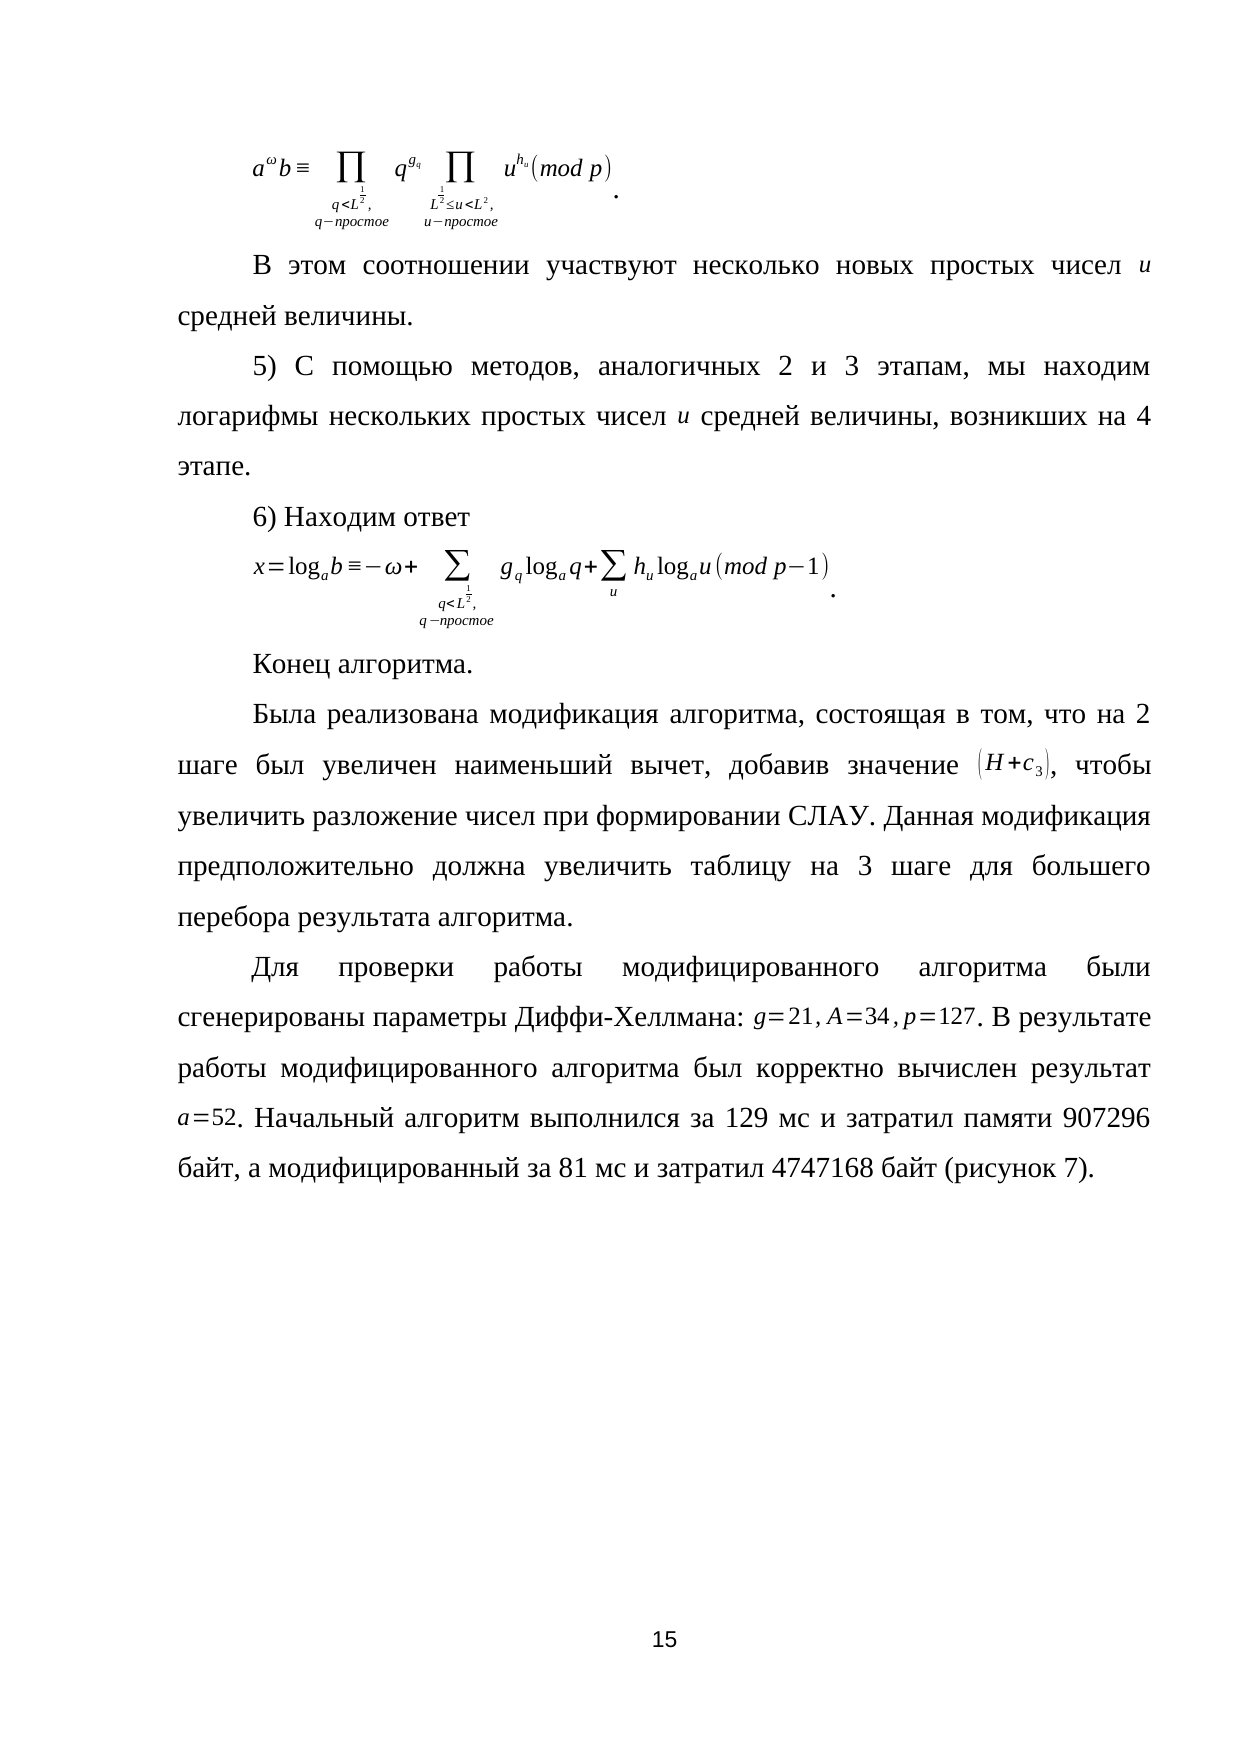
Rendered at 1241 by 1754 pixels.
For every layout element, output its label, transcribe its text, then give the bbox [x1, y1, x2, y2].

text Была реализована модификация алгоритма, состоящая в том, что на 2 шаге был увеличен наименьший вычет, добавив значение , чтобы увеличить разложение чисел при формировании СЛАУ. Данная модификация предположительно должна увеличить таблицу на 3 шаге для большего перебора результата алгоритма. [177, 696, 1152, 932]
text Для проверки работы модифицированного алгоритма были сгенерированы параметры Диффи-Хеллмана: . В результате работы модифицированного алгоритма был корректно вычислен результат . Начальный алгоритм выполнился за 129 мс и затратил памяти 907296 байт, а модифицированный за 81 мс и затратил 4747168 байт (рисунок 7). [177, 949, 1152, 1184]
text 6) Находим ответ [177, 499, 1152, 532]
text В этом соотношении участвуют несколько новых простых чисел средней величины. [177, 247, 1152, 331]
text Конец алгоритма. [177, 646, 1152, 680]
text 5) С помощью методов, аналогичных 2 и 3 этапам, мы находим логарифмы нескольких простых чисел средней величины, возникших на 4 этапе. [177, 348, 1152, 482]
text . [177, 150, 1152, 231]
text . [177, 549, 1152, 629]
